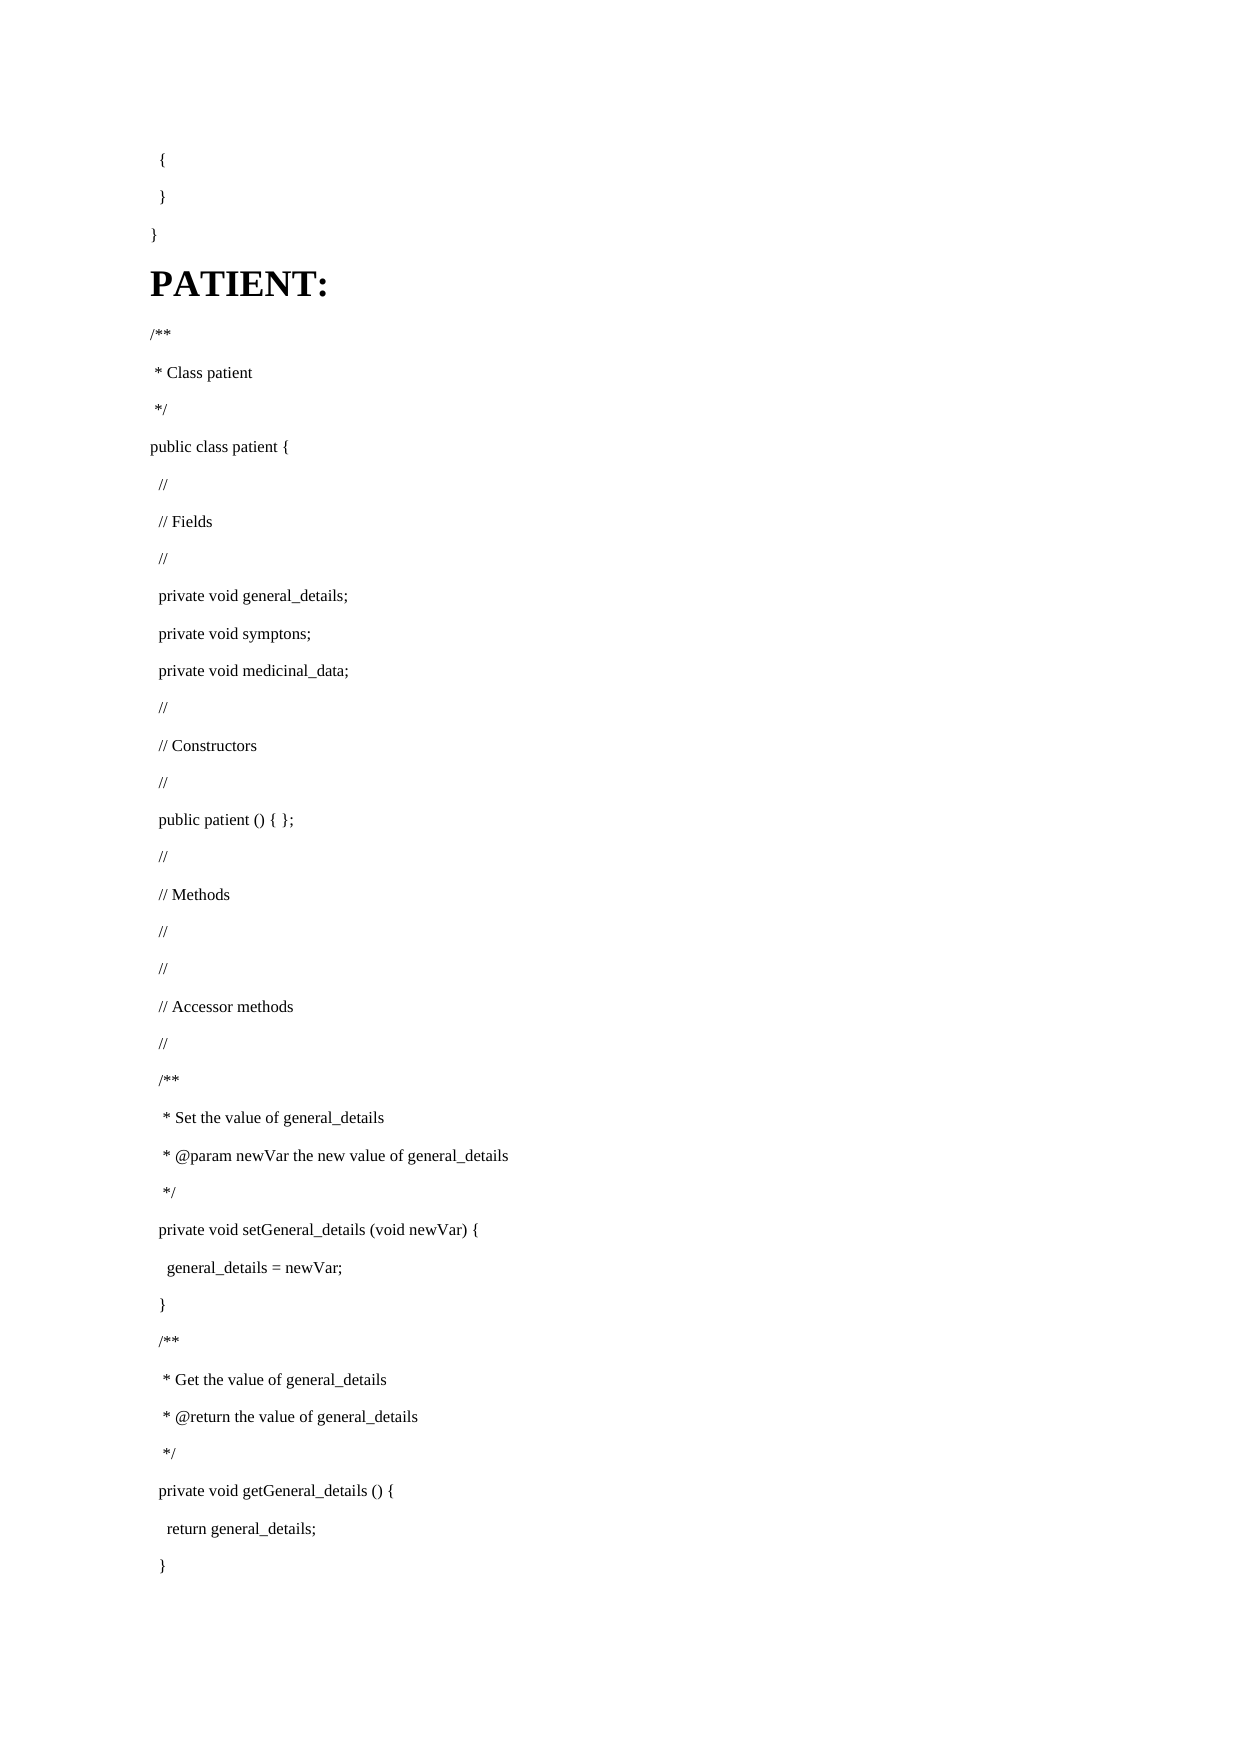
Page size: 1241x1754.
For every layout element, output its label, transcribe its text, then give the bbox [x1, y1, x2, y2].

text * Set the value of general_details [150, 1108, 1090, 1127]
text } [150, 224, 1090, 244]
text public class patient { [150, 437, 1090, 456]
text /** [150, 325, 1090, 344]
text private void setGeneral_details (void newVar) { [150, 1220, 1090, 1239]
text // Fields [150, 512, 1090, 531]
text } [150, 1556, 1090, 1575]
text // [150, 1034, 1090, 1053]
text return general_details; [150, 1518, 1090, 1538]
text // [150, 847, 1090, 866]
text */ [150, 1444, 1090, 1463]
text private void general_details; [150, 586, 1090, 605]
text */ [150, 400, 1090, 419]
text // [150, 773, 1090, 792]
text * Get the value of general_details [150, 1369, 1090, 1388]
text // Methods [150, 884, 1090, 904]
text * @param newVar the new value of general_details [150, 1146, 1090, 1165]
text general_details = newVar; [150, 1257, 1090, 1277]
text /** [150, 1071, 1090, 1090]
text /** [150, 1332, 1090, 1351]
text private void getGeneral_details () { [150, 1481, 1090, 1500]
text // [150, 474, 1090, 493]
text */ [150, 1183, 1090, 1202]
text // [150, 549, 1090, 568]
text } [150, 187, 1090, 206]
text // [150, 698, 1090, 717]
text // Constructors [150, 735, 1090, 754]
text private void medicinal_data; [150, 661, 1090, 680]
text private void symptons; [150, 623, 1090, 643]
text PATIENT: [150, 262, 1090, 305]
text * Class patient [150, 362, 1090, 382]
text { [150, 150, 1090, 169]
text * @return the value of general_details [150, 1407, 1090, 1426]
text } [150, 1295, 1090, 1314]
text // [150, 959, 1090, 978]
text public patient () { }; [150, 810, 1090, 829]
text // Accessor methods [150, 996, 1090, 1016]
text // [150, 922, 1090, 941]
